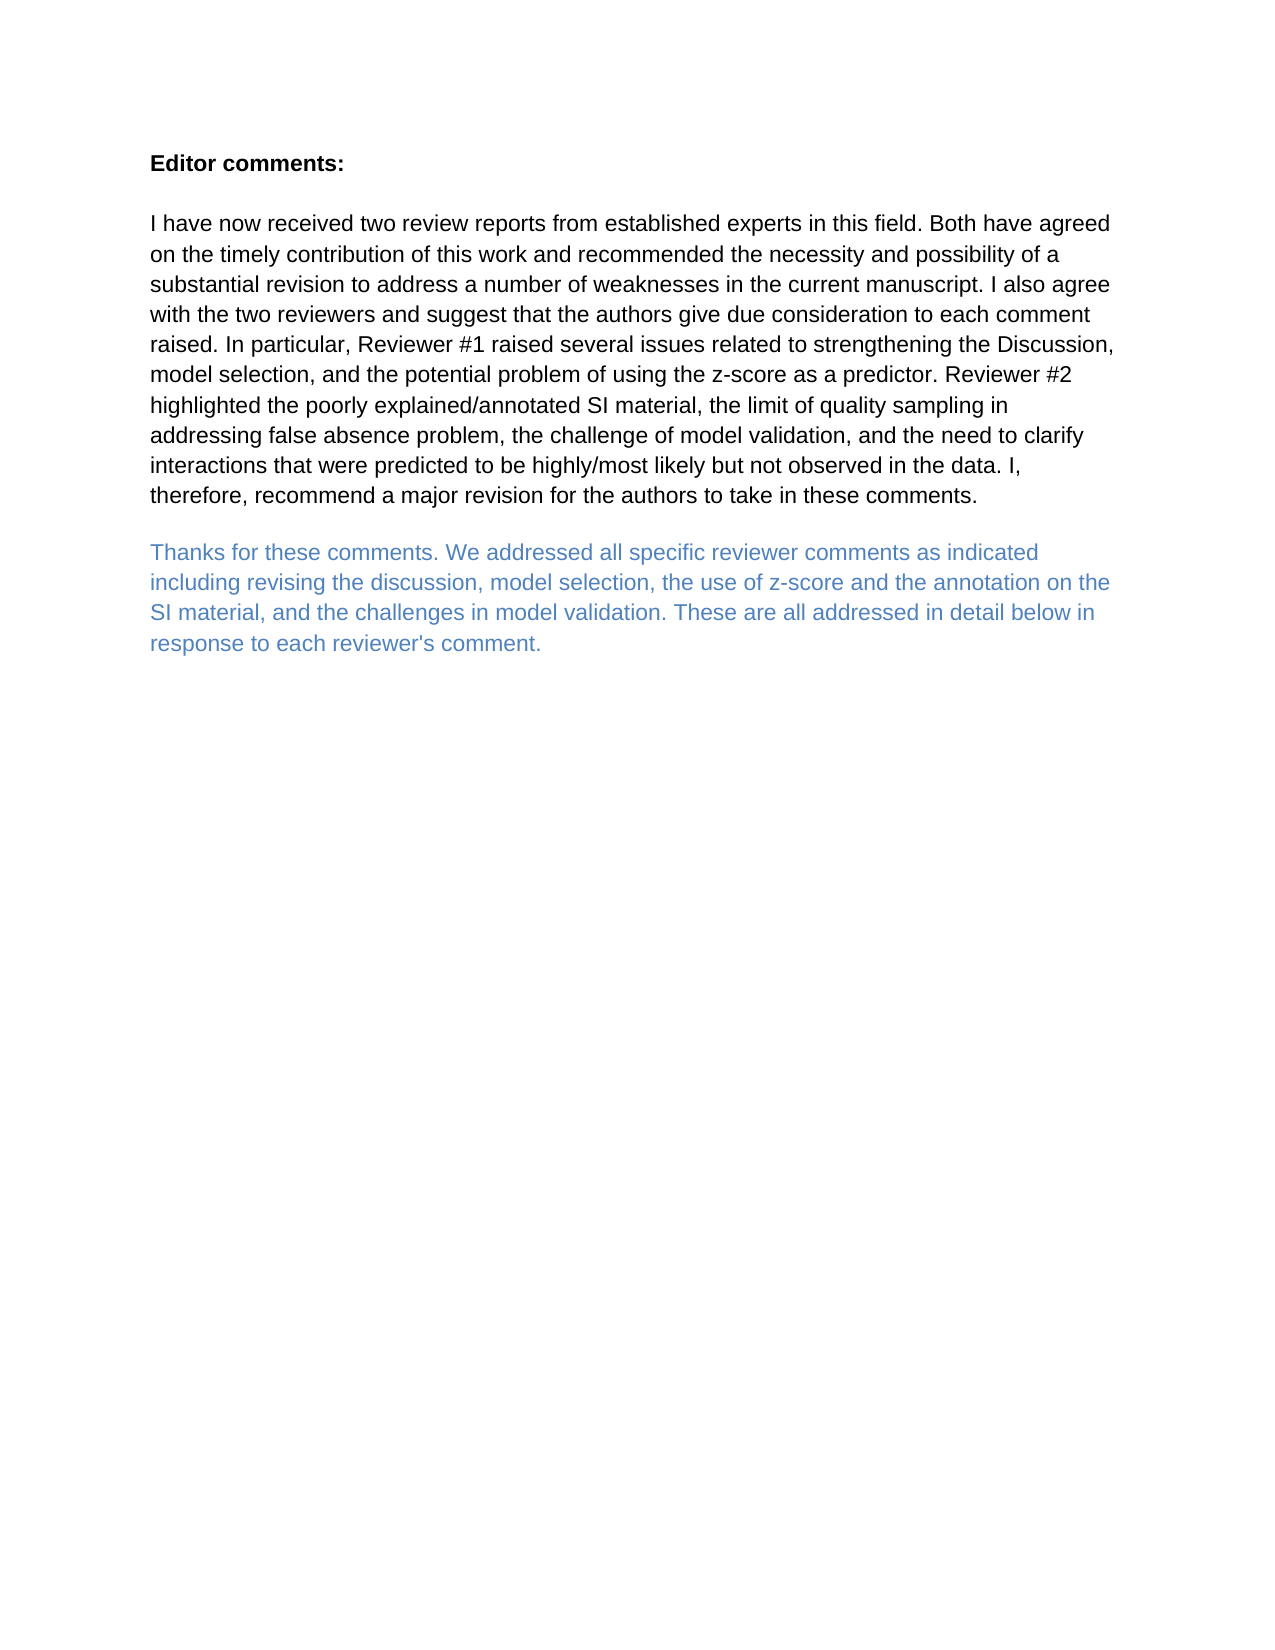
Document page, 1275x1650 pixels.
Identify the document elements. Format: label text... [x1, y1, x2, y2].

text Editor comments: [150, 150, 1125, 176]
text Thanks for these comments. We addressed all specific reviewer comments as indicated including revising the discussion, model selection, the use of z-score and the annotation on the SI material, and the challenges in model validation. These are all addressed in detail below in response to each reviewer's comment. [150, 539, 1125, 656]
text I have now received two review reports from established experts in this field. Both have agreed on the timely contribution of this work and recommended the necessity and possibility of a substantial revision to address a number of weaknesses in the current manuscript. I also agree with the two reviewers and suggest that the authors give due consideration to each comment raised. In particular, Reviewer #1 raised several issues related to strengthening the Discussion, model selection, and the potential problem of using the z-score as a predictor. Reviewer #2 highlighted the poorly explained/annotated SI material, the limit of quality sampling in addressing false absence problem, the challenge of model validation, and the need to clarify interactions that were predicted to be highly/most likely but not observed in the data. I, therefore, recommend a major revision for the authors to take in these comments. [150, 210, 1125, 509]
